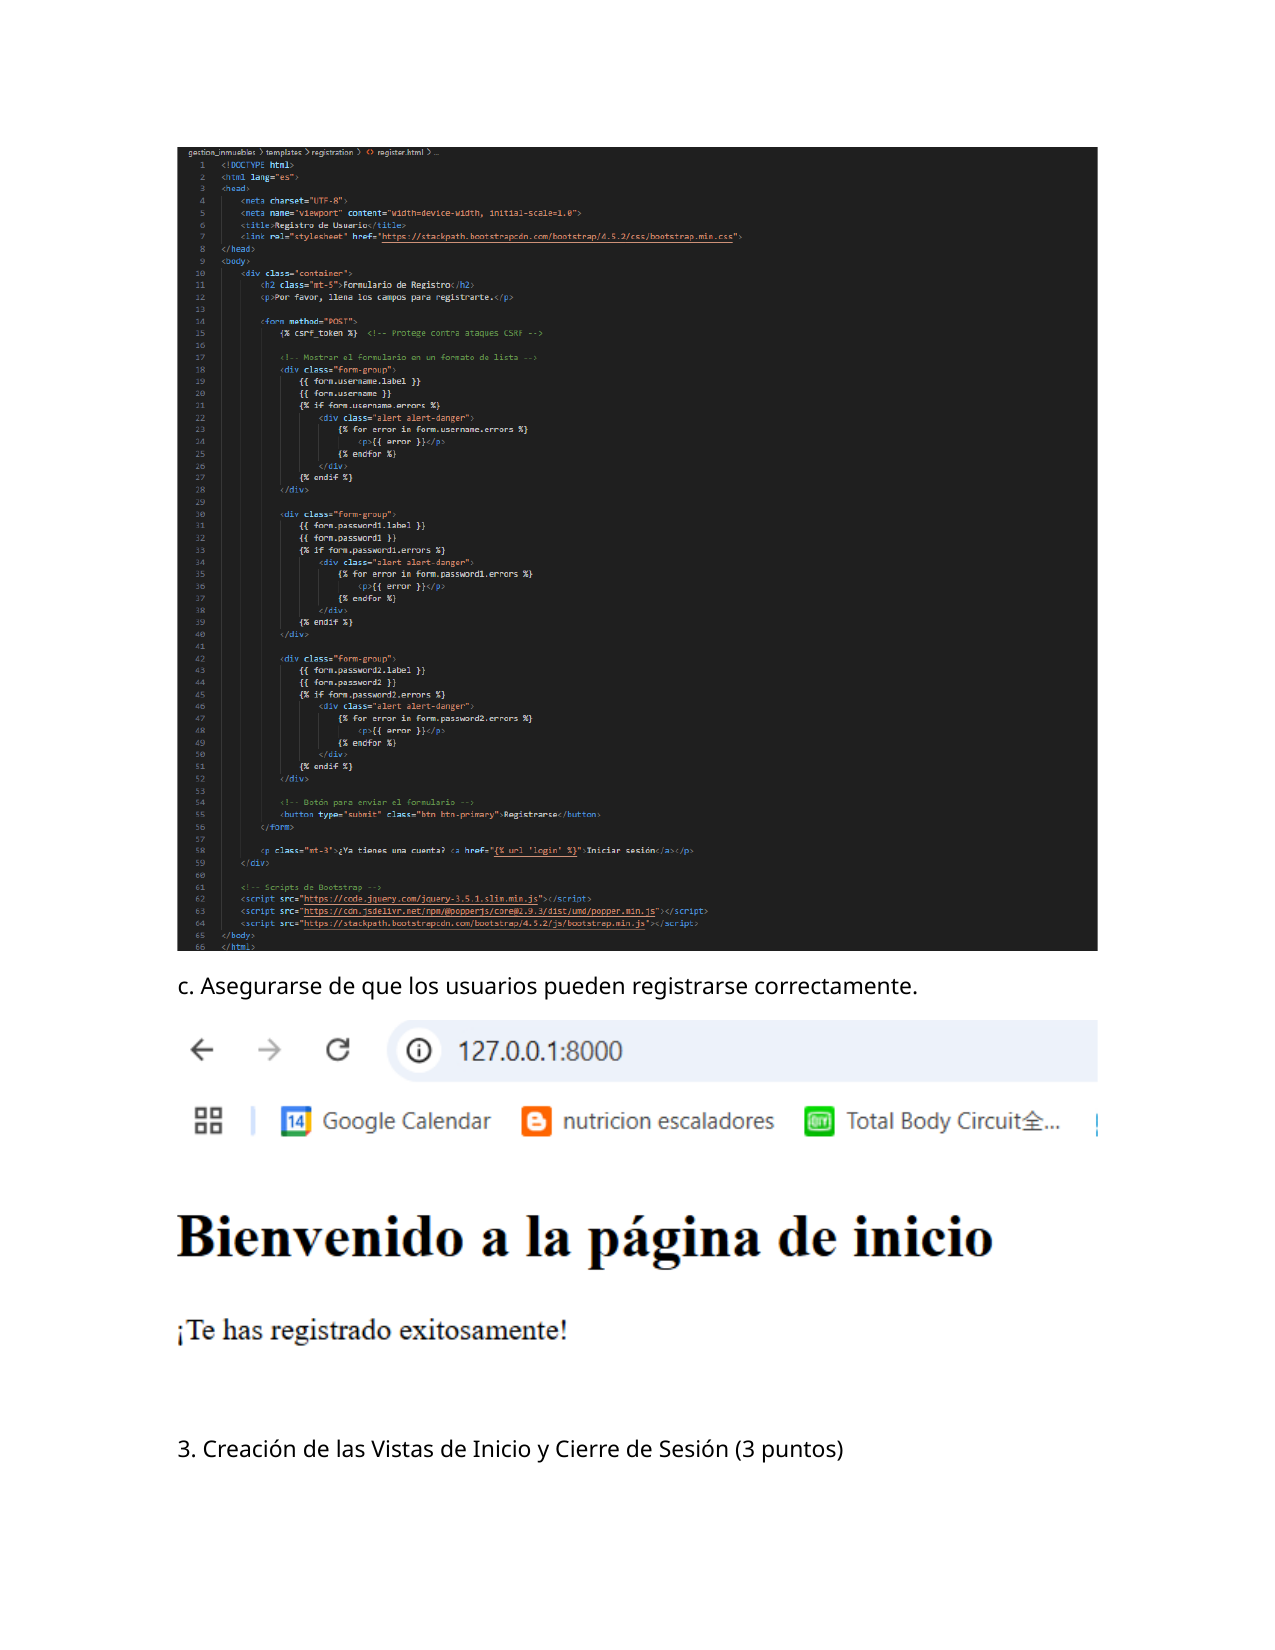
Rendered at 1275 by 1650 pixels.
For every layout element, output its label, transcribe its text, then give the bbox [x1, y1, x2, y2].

picture [177, 1020, 1098, 1414]
text 3. Creación de las Vistas de Inicio y Cierre de Sesión (3 puntos) [177, 1433, 1098, 1464]
picture [177, 147, 1098, 951]
text c. Asegurarse de que los usuarios pueden registrarse correctamente. [177, 970, 1098, 1001]
